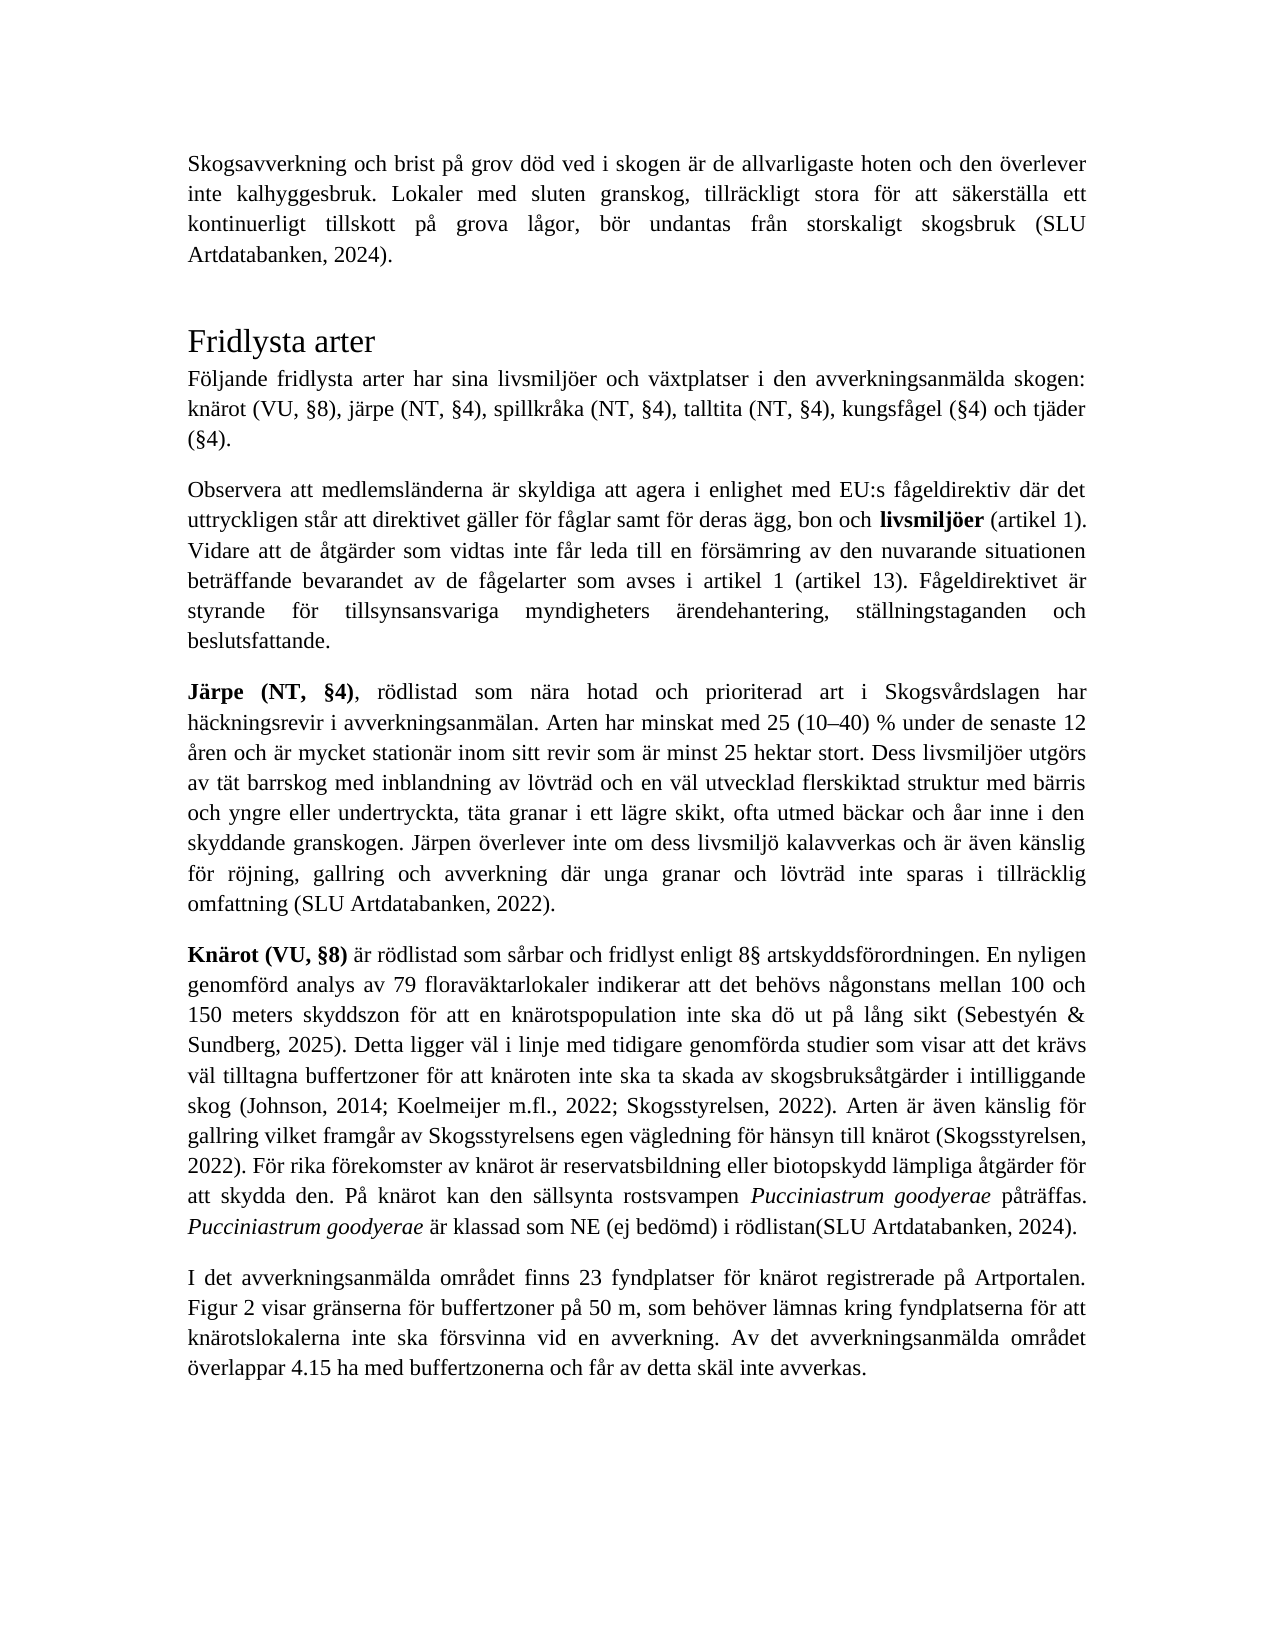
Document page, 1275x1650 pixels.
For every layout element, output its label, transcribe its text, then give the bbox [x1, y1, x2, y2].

text Följande fridlysta arter har sina livsmiljöer och växtplatser i den avverkningsanmälda skogen: knärot (VU, §8), järpe (NT, §4), spillkråka (NT, §4), talltita (NT, §4), kungsfågel (§4) och tjäder (§4). [187, 365, 1087, 452]
subtitle Fridlysta arter [187, 321, 1087, 359]
text Observera att medlemsländerna är skyldiga att agera i enlighet med EU:s fågeldirektiv där det uttryckligen står att direktivet gäller för fåglar samt för deras ägg, bon och livsmiljöer (artikel 1). Vidare att de åtgärder som vidtas inte får leda till en försämring av den nuvarande situationen beträffande bevarandet av de fågelarter som avses i artikel 1 (artikel 13). Fågeldirektivet är styrande för tillsynsansvariga myndigheters ärendehantering, ställningstaganden och beslutsfattande. [187, 476, 1087, 654]
text Järpe (NT, §4), rödlistad som nära hotad och prioriterad art i Skogsvårdslagen har häckningsrevir i avverkningsanmälan. Arten har minskat med 25 (10–40) % under de senaste 12 åren och är mycket stationär inom sitt revir som är minst 25 hektar stort. Dess livsmiljöer utgörs av tät barrskog med inblandning av lövträd och en väl utvecklad flerskiktad struktur med bärris och yngre eller undertryckta, täta granar i ett lägre skikt, ofta utmed bäckar och åar inne i den skyddande granskogen. Järpen överlever inte om dess livsmiljö kalavverkas och är även känslig för röjning, gallring och avverkning där unga granar och lövträd inte sparas i tillräcklig omfattning (SLU Artdatabanken, 2022). [187, 678, 1087, 916]
text I det avverkningsanmälda området finns 23 fyndplatser för knärot registrerade på Artportalen. Figur 2 visar gränserna för buffertzoner på 50 m, som behöver lämnas kring fyndplatserna för att knärotslokalerna inte ska försvinna vid en avverkning. Av det avverkningsanmälda området överlappar 4.15 ha med buffertzonerna och får av detta skäl inte avverkas. [187, 1264, 1087, 1381]
text Knärot (VU, §8) är rödlistad som sårbar och fridlyst enligt 8§ artskyddsförordningen. En nyligen genomförd analys av 79 floraväktarlokaler indikerar att det behövs någonstans mellan 100 och 150 meters skyddszon för att en knärotspopulation inte ska dö ut på lång sikt (Sebestyén & Sundberg, 2025). Detta ligger väl i linje med tidigare genomförda studier som visar att det krävs väl tilltagna buffertzoner för att knäroten inte ska ta skada av skogsbruksåtgärder i intilliggande skog (Johnson, 2014; Koelmeijer m.fl., 2022; Skogsstyrelsen, 2022). Arten är även känslig för gallring vilket framgår av Skogsstyrelsens egen vägledning för hänsyn till knärot (Skogsstyrelsen, 2022). För rika förekomster av knärot är reservatsbildning eller biotopskydd lämpliga åtgärder för att skydda den. På knärot kan den sällsynta rostsvampen Pucciniastrum goodyerae påträffas. Pucciniastrum goodyerae är klassad som NE (ej bedömd) i rödlistan(SLU Artdatabanken, 2024). [187, 941, 1087, 1239]
